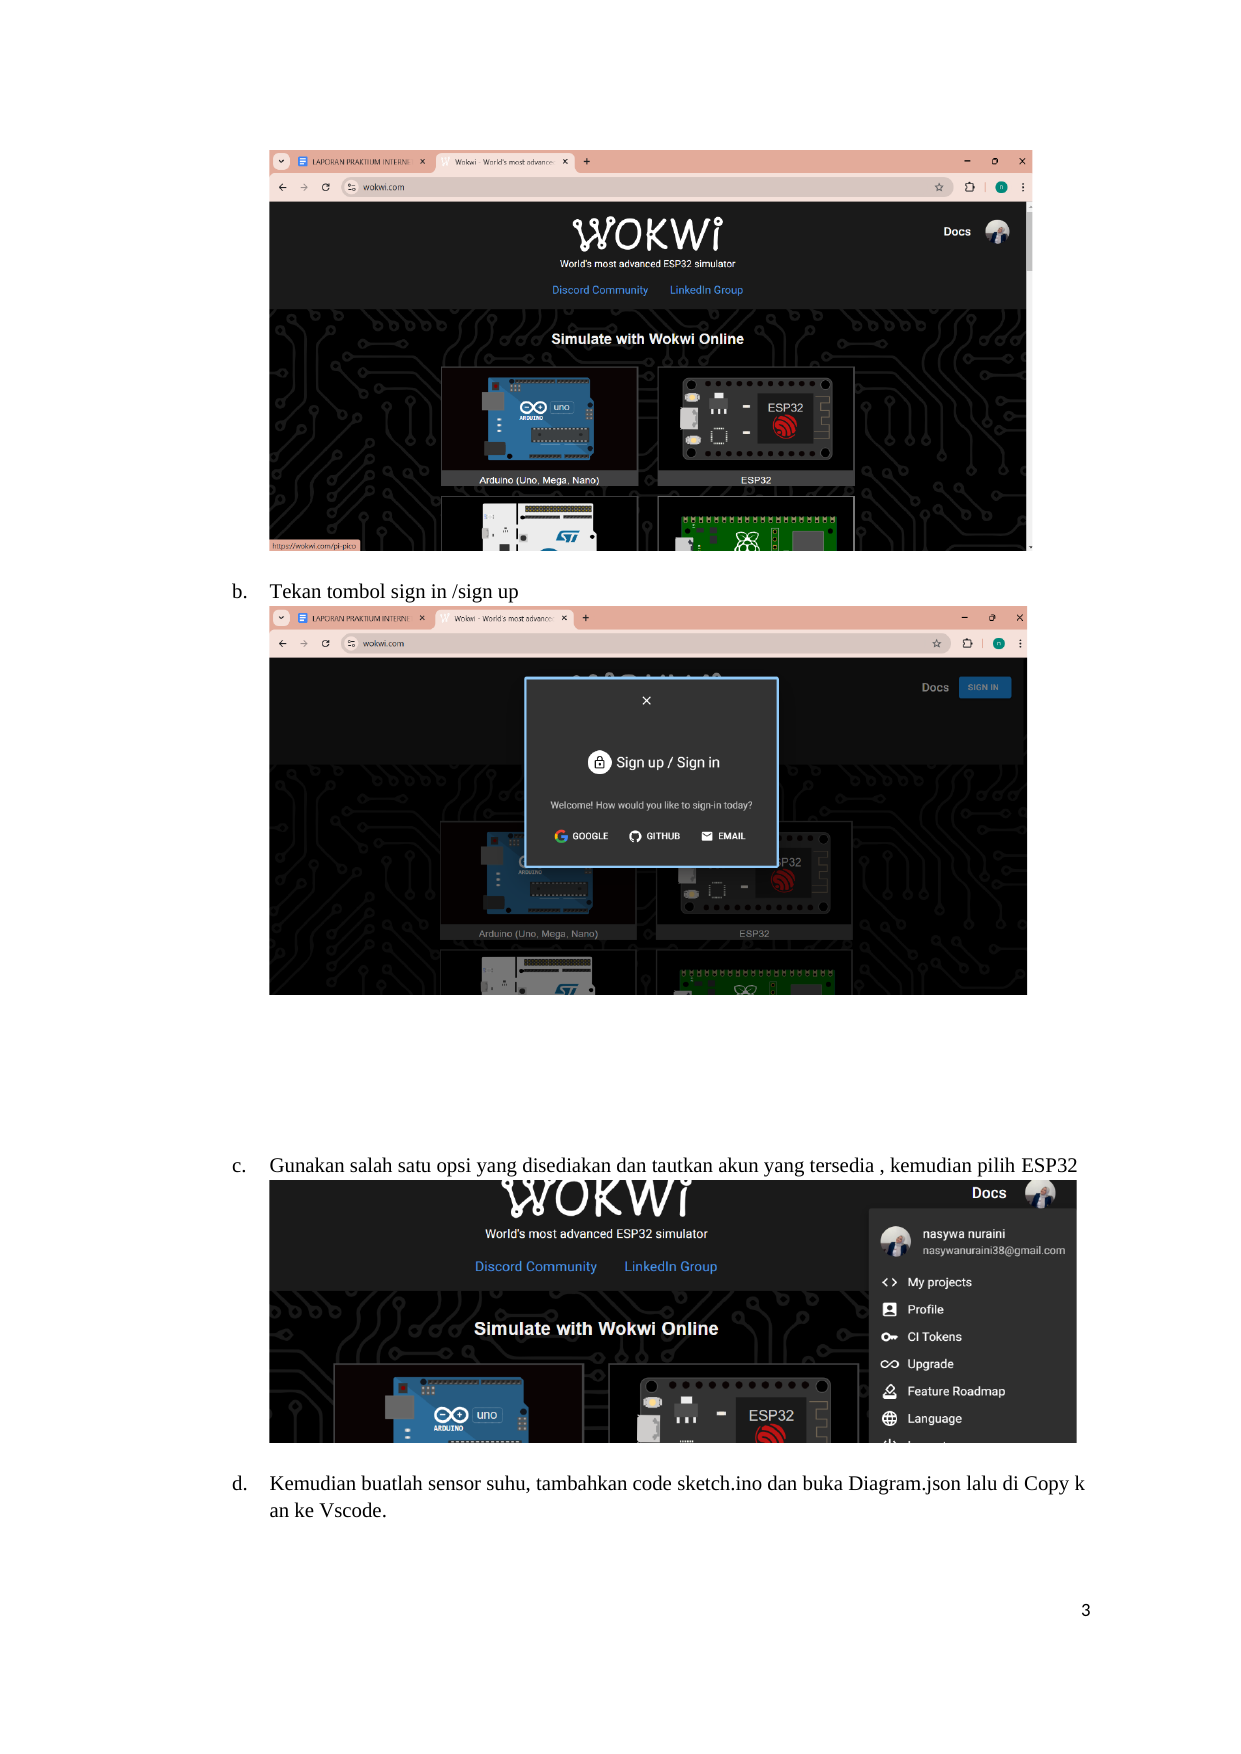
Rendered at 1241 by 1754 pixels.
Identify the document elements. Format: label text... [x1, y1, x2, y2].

picture [269, 606, 1028, 995]
picture [269, 150, 1033, 551]
picture [269, 1180, 1077, 1443]
list Gunakan salah satu opsi yang disediakan dan tautkan akun yang tersedia , kemudian pilih ESP32 [232, 1153, 1090, 1177]
list Tekan tombol sign in /sign up [232, 578, 1090, 603]
list Kemudian buatlah sensor suhu, tambahkan code sketch.ino dan buka Diagram.json lalu di Copy kan ke Vscode. [232, 1471, 1090, 1522]
